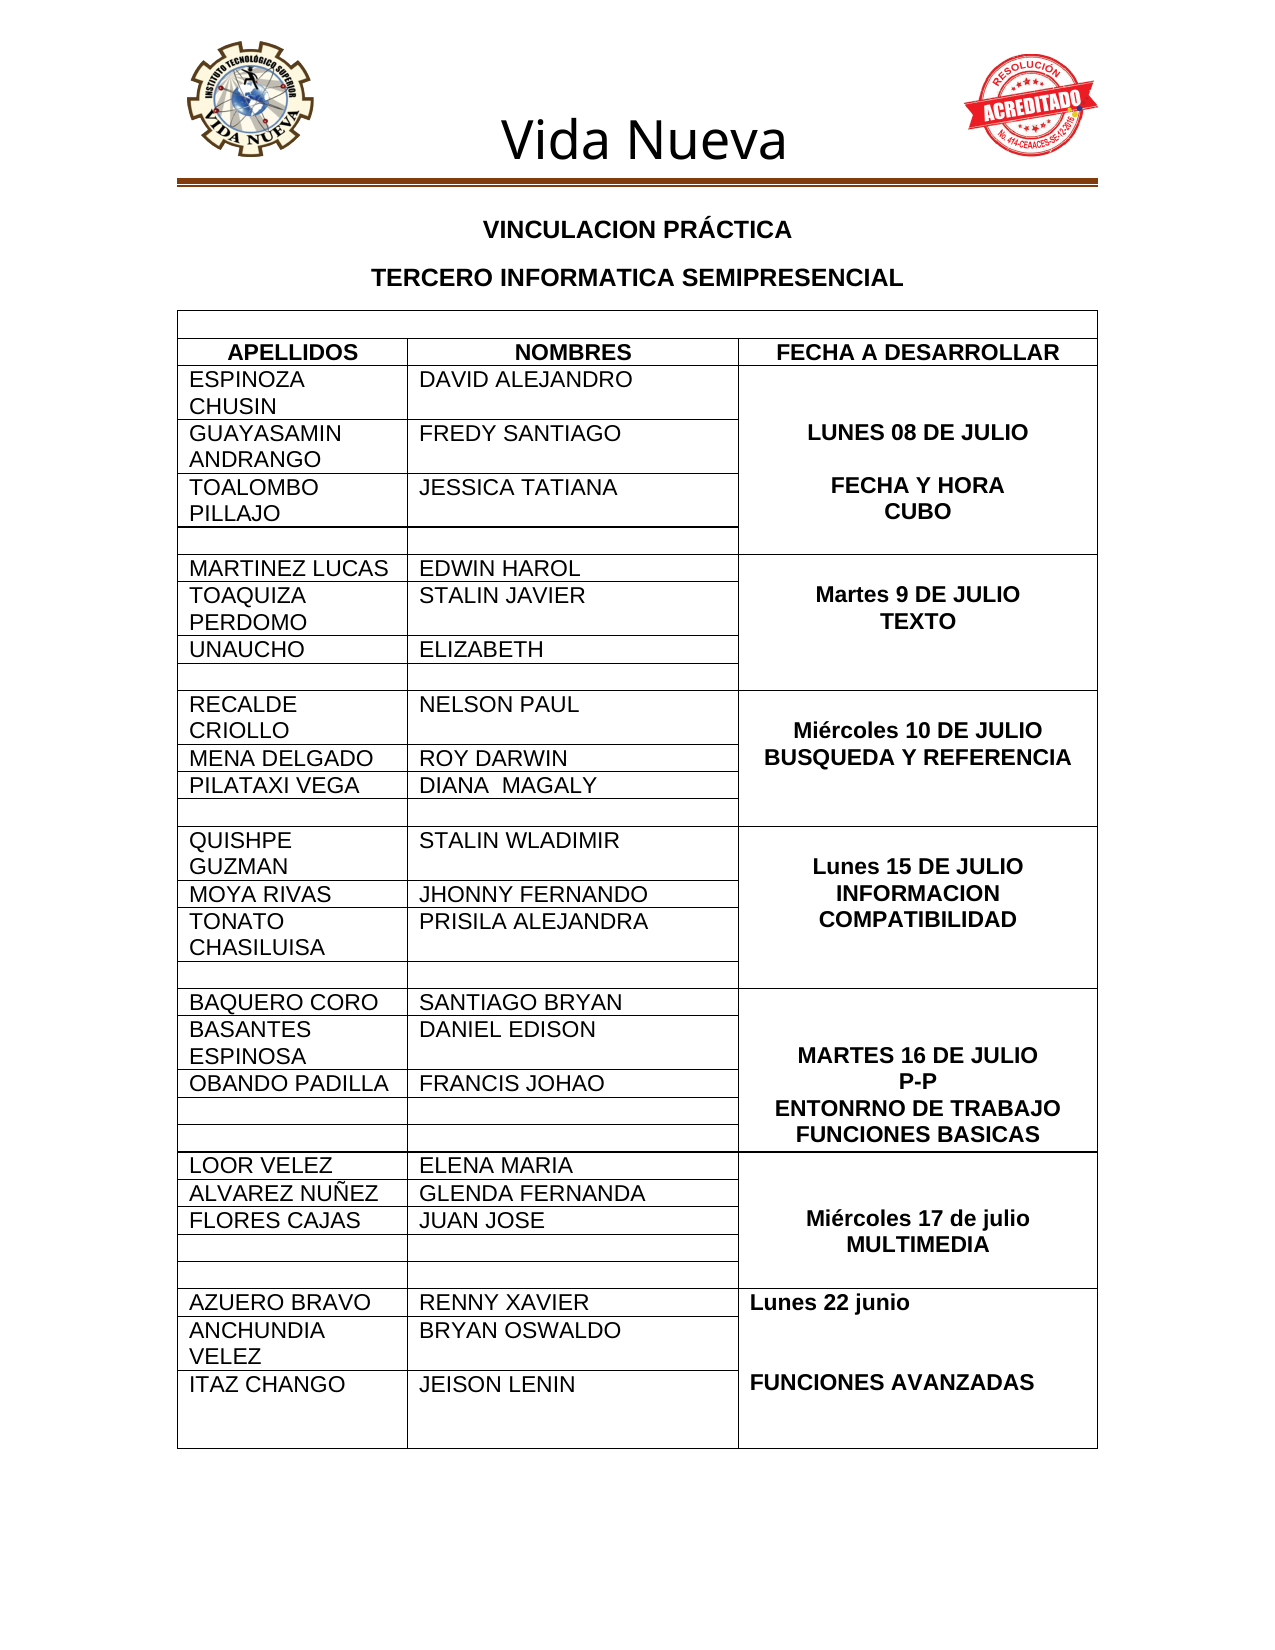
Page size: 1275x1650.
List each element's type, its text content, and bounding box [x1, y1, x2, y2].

table_cell BAQUERO CORO [178, 989, 407, 1015]
table_cell FREDY SANTIAGO [408, 420, 738, 473]
text VINCULACION PRÁCTICA [177, 215, 1098, 244]
table_cell LUNES 08 DE JULIO FECHA Y HORA CUBO [739, 366, 1097, 554]
table_cell [408, 799, 738, 826]
table_cell [178, 664, 407, 690]
table_cell RENNY XAVIER [408, 1289, 738, 1316]
table_cell [408, 1125, 738, 1151]
table_cell FECHA A DESARROLLAR [739, 339, 1097, 365]
table_cell ELIZABETH [408, 636, 738, 662]
table_cell TONATO CHASILUISA [178, 908, 407, 961]
table_cell PILATAXI VEGA [178, 772, 407, 798]
table_cell NELSON PAUL [408, 691, 738, 743]
table_cell Martes 9 DE JULIO TEXTO [739, 555, 1097, 690]
table_cell MOYA RIVAS [178, 881, 407, 907]
table_cell EDWIN HAROL [408, 555, 738, 581]
table_cell DAVID ALEJANDRO [408, 366, 738, 419]
table_cell FRANCIS JOHAO [408, 1070, 738, 1097]
text TERCERO INFORMATICA SEMIPRESENCIAL [177, 263, 1098, 291]
table_cell [178, 1125, 407, 1151]
table_cell Miércoles 10 DE JULIO BUSQUEDA Y REFERENCIA [739, 691, 1097, 826]
picture [962, 54, 1099, 157]
picture [187, 41, 314, 157]
table_header [178, 311, 1097, 338]
table_cell [178, 962, 407, 988]
table_cell JESSICA TATIANA [408, 474, 738, 526]
table_cell MARTINEZ LUCAS [178, 555, 407, 581]
table_cell Miércoles 17 de julio MULTIMEDIA [739, 1153, 1097, 1288]
table_cell QUISHPE GUZMAN [178, 827, 407, 879]
table_cell ANCHUNDIA VELEZ [178, 1317, 407, 1369]
table_cell ROY DARWIN [408, 745, 738, 771]
table_cell TOAQUIZA PERDOMO [178, 582, 407, 635]
table_cell ELENA MARIA [408, 1153, 738, 1179]
table_cell MARTES 16 DE JULIO P-P ENTONRNO DE TRABAJO FUNCIONES BASICAS [739, 989, 1097, 1151]
table_cell Lunes 15 DE JULIO INFORMACION COMPATIBILIDAD [739, 827, 1097, 988]
table_cell STALIN JAVIER [408, 582, 738, 635]
table_cell JHONNY FERNANDO [408, 881, 738, 907]
table_cell DIANA MAGALY [408, 772, 738, 798]
table_cell GLENDA FERNANDA [408, 1180, 738, 1206]
table_cell SANTIAGO BRYAN [408, 989, 738, 1015]
table_cell APELLIDOS [178, 339, 407, 365]
table_cell [178, 1098, 407, 1124]
table_cell [178, 1262, 407, 1288]
table_cell [408, 528, 738, 554]
table_cell [408, 962, 738, 988]
table_cell ESPINOZA CHUSIN [178, 366, 407, 419]
table_cell LOOR VELEZ [178, 1153, 407, 1179]
table_cell [408, 664, 738, 690]
table_cell NOMBRES [408, 339, 738, 365]
table_cell MENA DELGADO [178, 745, 407, 771]
table_cell [178, 528, 407, 554]
table_cell [178, 799, 407, 826]
table_cell GUAYASAMIN ANDRANGO [178, 420, 407, 473]
table_cell STALIN WLADIMIR [408, 827, 738, 879]
table_cell ITAZ CHANGO [178, 1371, 407, 1447]
table_cell DANIEL EDISON [408, 1016, 738, 1069]
table_cell BASANTES ESPINOSA [178, 1016, 407, 1069]
table_cell UNAUCHO [178, 636, 407, 662]
table_cell ALVAREZ NUÑEZ [178, 1180, 407, 1206]
table_cell FLORES CAJAS [178, 1207, 407, 1233]
table_cell [178, 1235, 407, 1261]
table_cell [408, 1098, 738, 1124]
table_cell [408, 1235, 738, 1261]
table_cell AZUERO BRAVO [178, 1289, 407, 1316]
table_cell BRYAN OSWALDO [408, 1317, 738, 1369]
table_cell PRISILA ALEJANDRA [408, 908, 738, 961]
table_cell JUAN JOSE [408, 1207, 738, 1233]
table_cell Lunes 22 junio FUNCIONES AVANZADAS [739, 1289, 1097, 1447]
table_cell [408, 1262, 738, 1288]
table_cell RECALDE CRIOLLO [178, 691, 407, 743]
table_cell JEISON LENIN [408, 1371, 738, 1447]
table_cell TOALOMBO PILLAJO [178, 474, 407, 526]
table_cell OBANDO PADILLA [178, 1070, 407, 1097]
